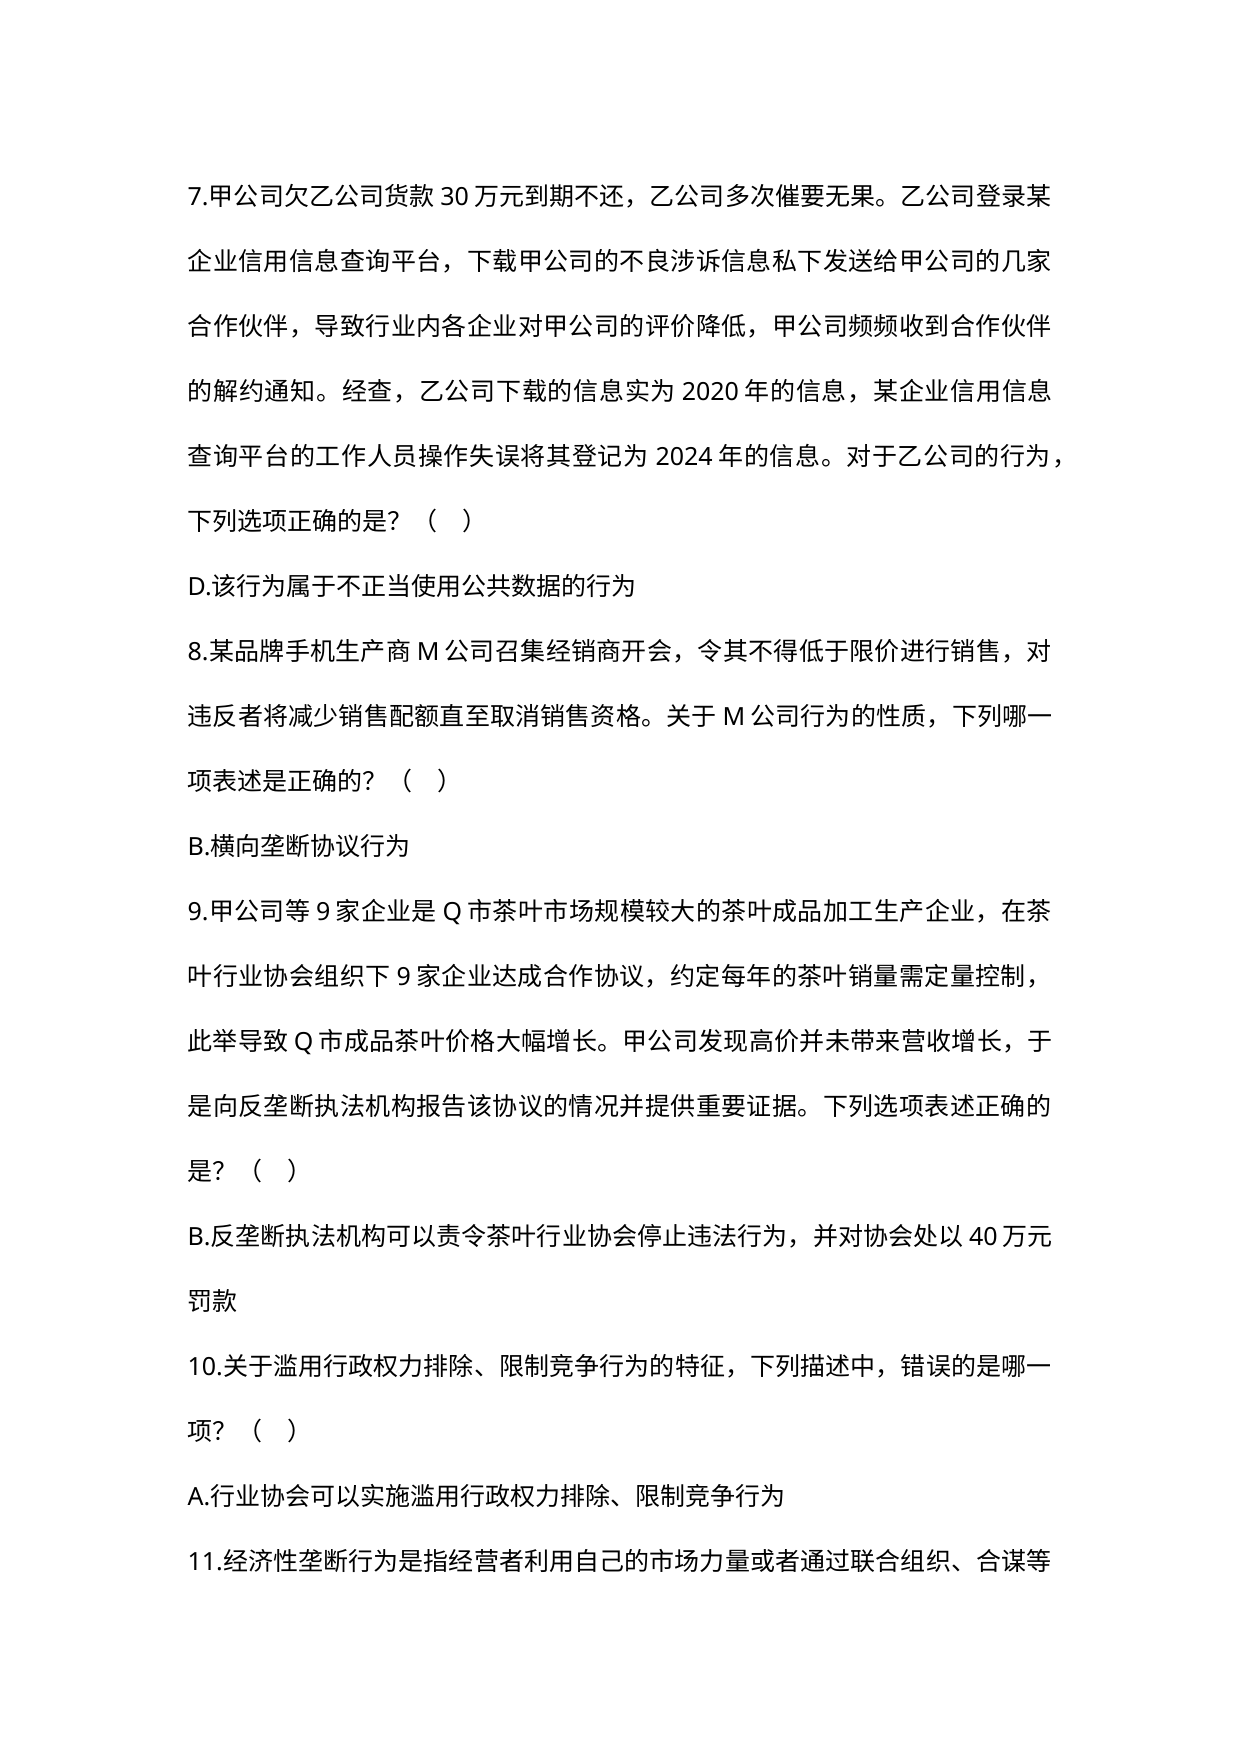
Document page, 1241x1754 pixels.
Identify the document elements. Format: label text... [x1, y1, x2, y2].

text 7.甲公司欠乙公司货款30万元到期不还，乙公司多次催要无果。乙公司登录某企业信用信息查询平台，下载甲公司的不良涉诉信息私下发送给甲公司的几家合作伙伴，导致行业内各企业对甲公司的评价降低，甲公司频频收到合作伙伴的解约通知。经查，乙公司下载的信息实为2020年的信息，某企业信用信息查询平台的工作人员操作失误将其登记为2024年的信息。对于乙公司的行为，下列选项正确的是？（ ） [187, 162, 1053, 552]
text D.该行为属于不正当使用公共数据的行为 [187, 552, 1053, 617]
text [187, 1527, 1053, 1592]
text A.行业协会可以实施滥用行政权力排除、限制竞争行为 [187, 1462, 1053, 1527]
text 10.关于滥用行政权力排除、限制竞争行为的特征，下列描述中，错误的是哪一项？（ ） [187, 1332, 1053, 1462]
text B.横向垄断协议行为 [187, 812, 1053, 877]
text B.反垄断执法机构可以责令茶叶行业协会停止违法行为，并对协会处以40万元罚款 [187, 1202, 1053, 1332]
text 9.甲公司等9家企业是Q市茶叶市场规模较大的茶叶成品加工生产企业，在茶叶行业协会组织下9家企业达成合作协议，约定每年的茶叶销量需定量控制，此举导致Q市成品茶叶价格大幅增长。甲公司发现高价并未带来营收增长，于是向反垄断执法机构报告该协议的情况并提供重要证据。下列选项表述正确的是？（ ） [187, 877, 1053, 1202]
text 8.某品牌手机生产商M公司召集经销商开会，令其不得低于限价进行销售，对违反者将减少销售配额直至取消销售资格。关于M公司行为的性质，下列哪一项表述是正确的？（ ） [187, 617, 1053, 812]
